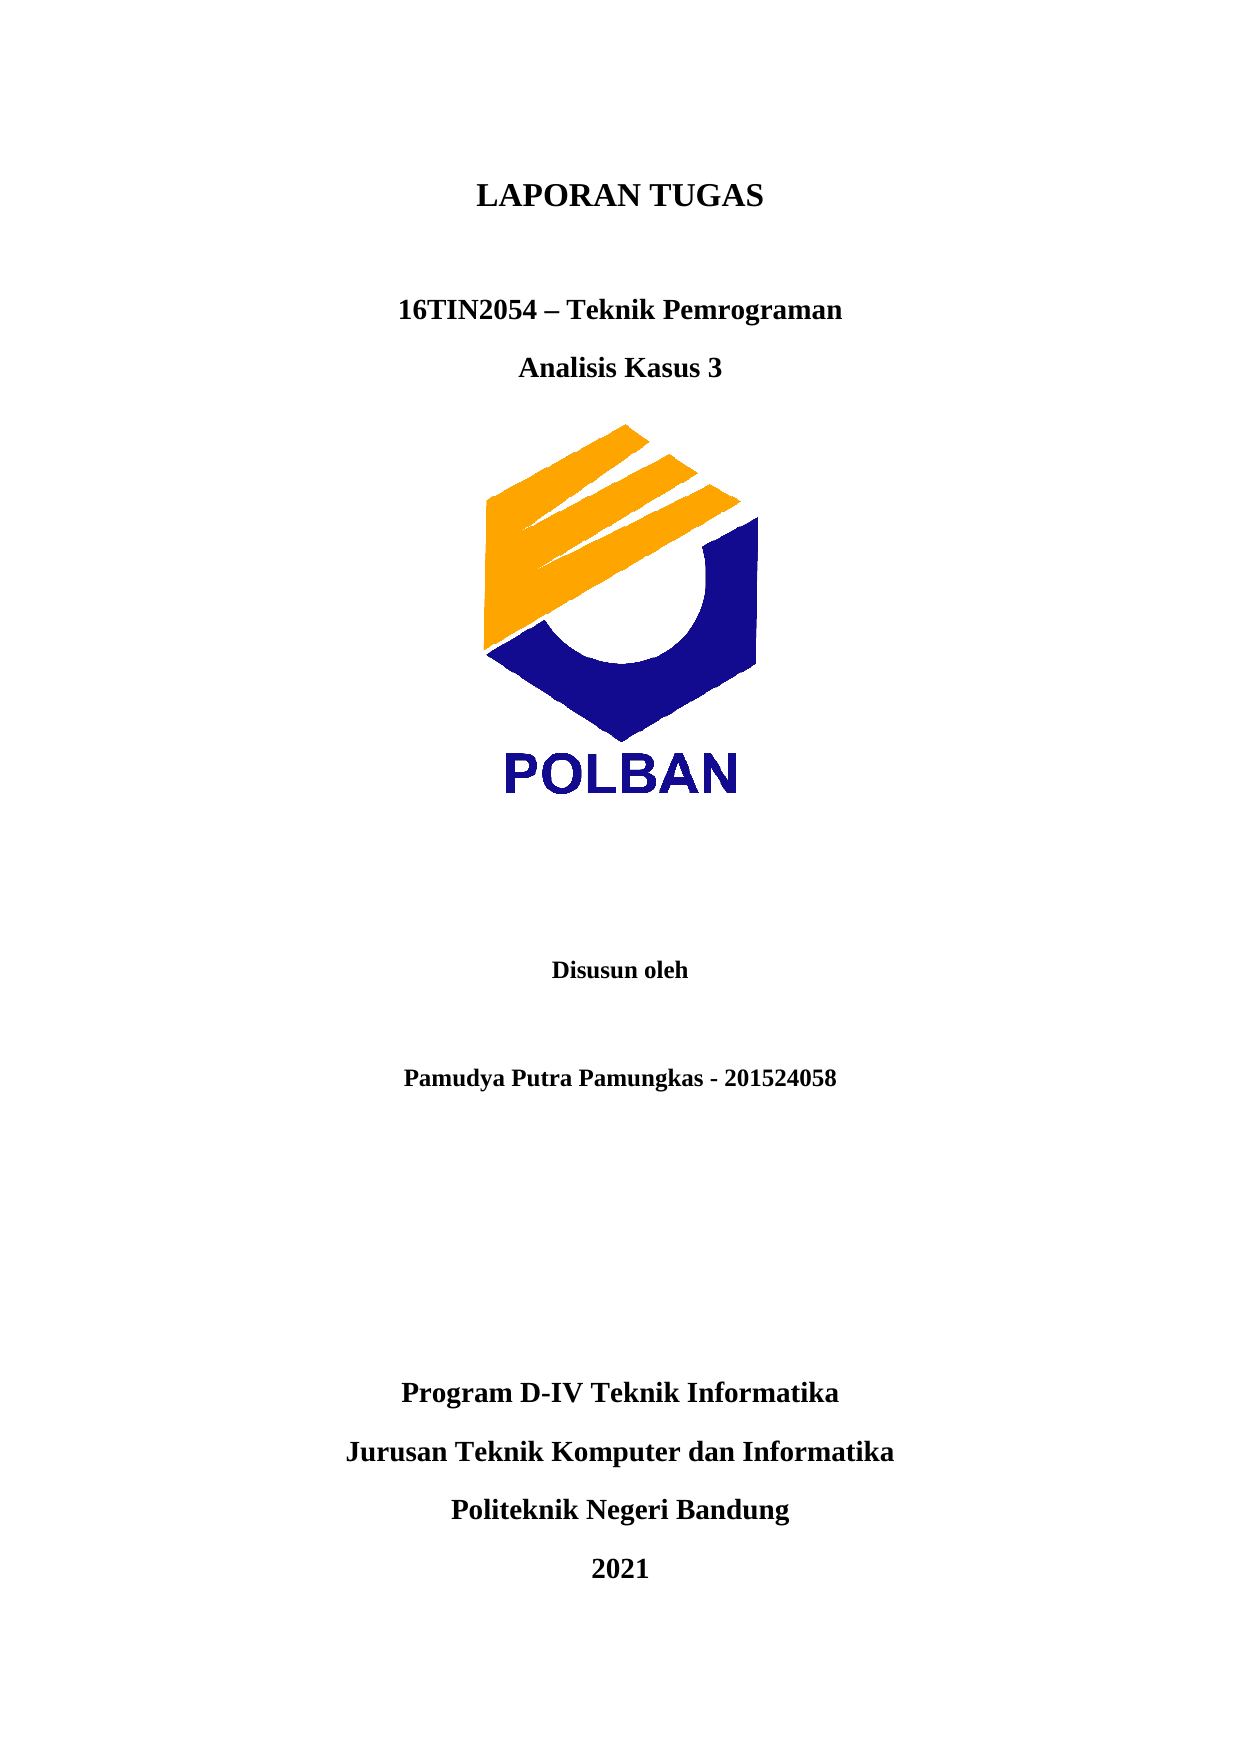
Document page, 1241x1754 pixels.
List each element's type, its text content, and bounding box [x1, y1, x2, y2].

text Disusun oleh [150, 955, 1090, 984]
text Program D-IV Teknik Informatika [150, 1375, 1090, 1409]
text Pamudya Putra Pamungkas - 201524058 [150, 1063, 1090, 1092]
text 16TIN2054 – Teknik Pemrograman [150, 292, 1090, 326]
text Politeknik Negeri Bandung [150, 1492, 1090, 1526]
text 2021 [150, 1551, 1090, 1584]
text Analisis Kasus 3 [150, 351, 1090, 384]
text Jurusan Teknik Komputer dan Informatika [150, 1434, 1090, 1467]
picture [443, 409, 798, 819]
text LAPORAN TUGAS [150, 175, 1090, 213]
